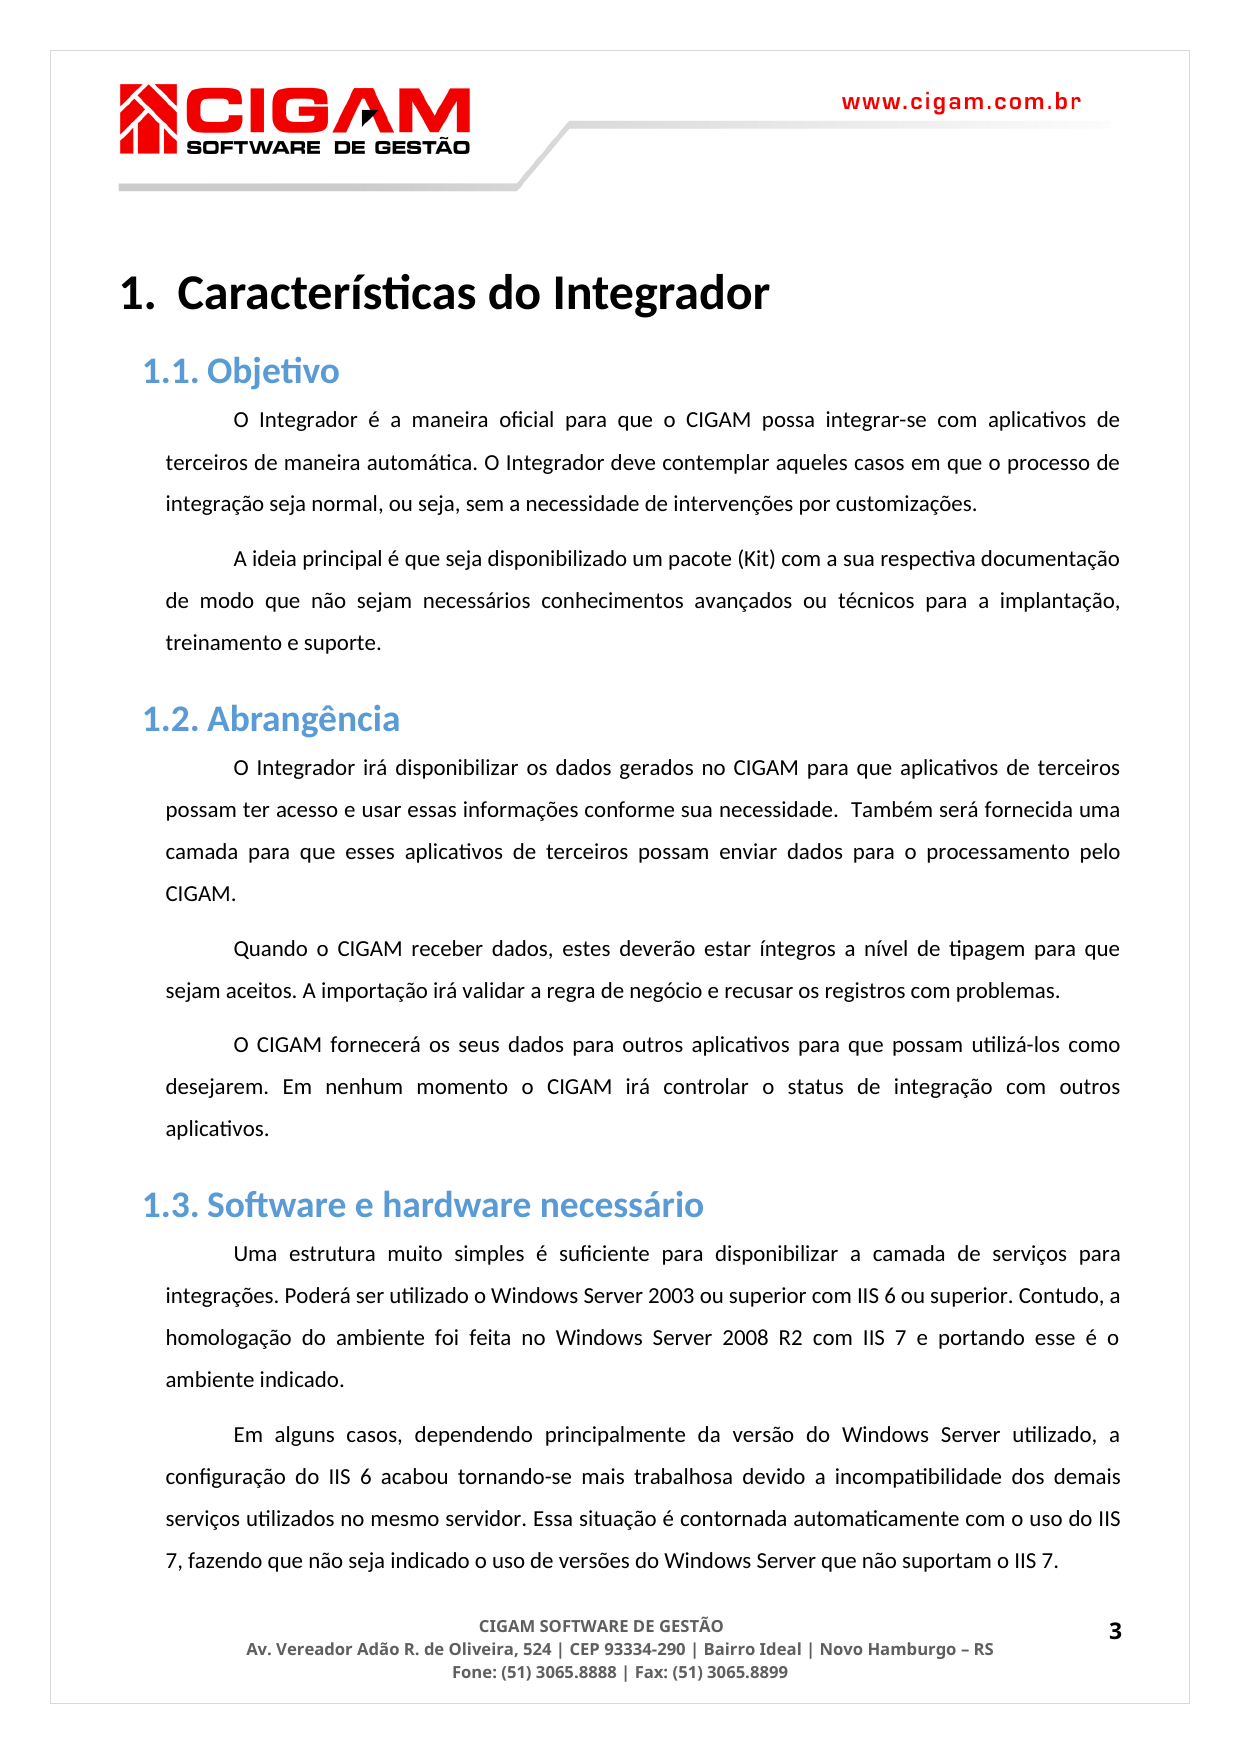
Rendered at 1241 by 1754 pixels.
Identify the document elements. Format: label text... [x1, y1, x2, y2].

text A ideia principal é que seja disponibilizado um pacote (Kit) com a sua respectiva documentação de modo que não sejam necessários conhecimentos avançados ou técnicos para a implantação, treinamento e suporte. [165, 544, 1122, 656]
text Quando o CIGAM receber dados, estes deverão estar íntegros a nível de tipagem para que sejam aceitos. A importação irá validar a regra de negócio e recusar os registros com problemas. [165, 934, 1122, 1004]
text Objetivo [142, 347, 1122, 393]
text Uma estrutura muito simples é suficiente para disponibilizar a camada de serviços para integrações. Poderá ser utilizado o Windows Server 2003 ou superior com IIS 6 ou superior. Contudo, a homologação do ambiente foi feita no Windows Server 2008 R2 com IIS 7 e portando esse é o ambiente indicado. [165, 1239, 1122, 1393]
text Características do Integrador [118, 261, 1122, 322]
text O Integrador irá disponibilizar os dados gerados no CIGAM para que aplicativos de terceiros possam ter acesso e usar essas informações conforme sua necessidade. Também será fornecida uma camada para que esses aplicativos de terceiros possam enviar dados para o processamento pelo CIGAM. [165, 753, 1122, 907]
text Software e hardware necessário [142, 1181, 1122, 1227]
text O Integrador é a maneira oficial para que o CIGAM possa integrar-se com aplicativos de terceiros de maneira automática. O Integrador deve contemplar aqueles casos em que o processo de integração seja normal, ou seja, sem a necessidade de intervenções por customizações. [165, 406, 1122, 518]
text Abrangência [142, 695, 1122, 741]
picture [118, 73, 1123, 205]
text Em alguns casos, dependendo principalmente da versão do Windows Server utilizado, a configuração do IIS 6 acabou tornando-se mais trabalhosa devido a incompatibilidade dos demais serviços utilizados no mesmo servidor. Essa situação é contornada automaticamente com o uso do IIS 7, fazendo que não seja indicado o uso de versões do Windows Server que não suportam o IIS 7. [165, 1420, 1122, 1574]
text O CIGAM fornecerá os seus dados para outros aplicativos para que possam utilizá-los como desejarem. Em nenhum momento o CIGAM irá controlar o status de integração com outros aplicativos. [165, 1030, 1122, 1142]
